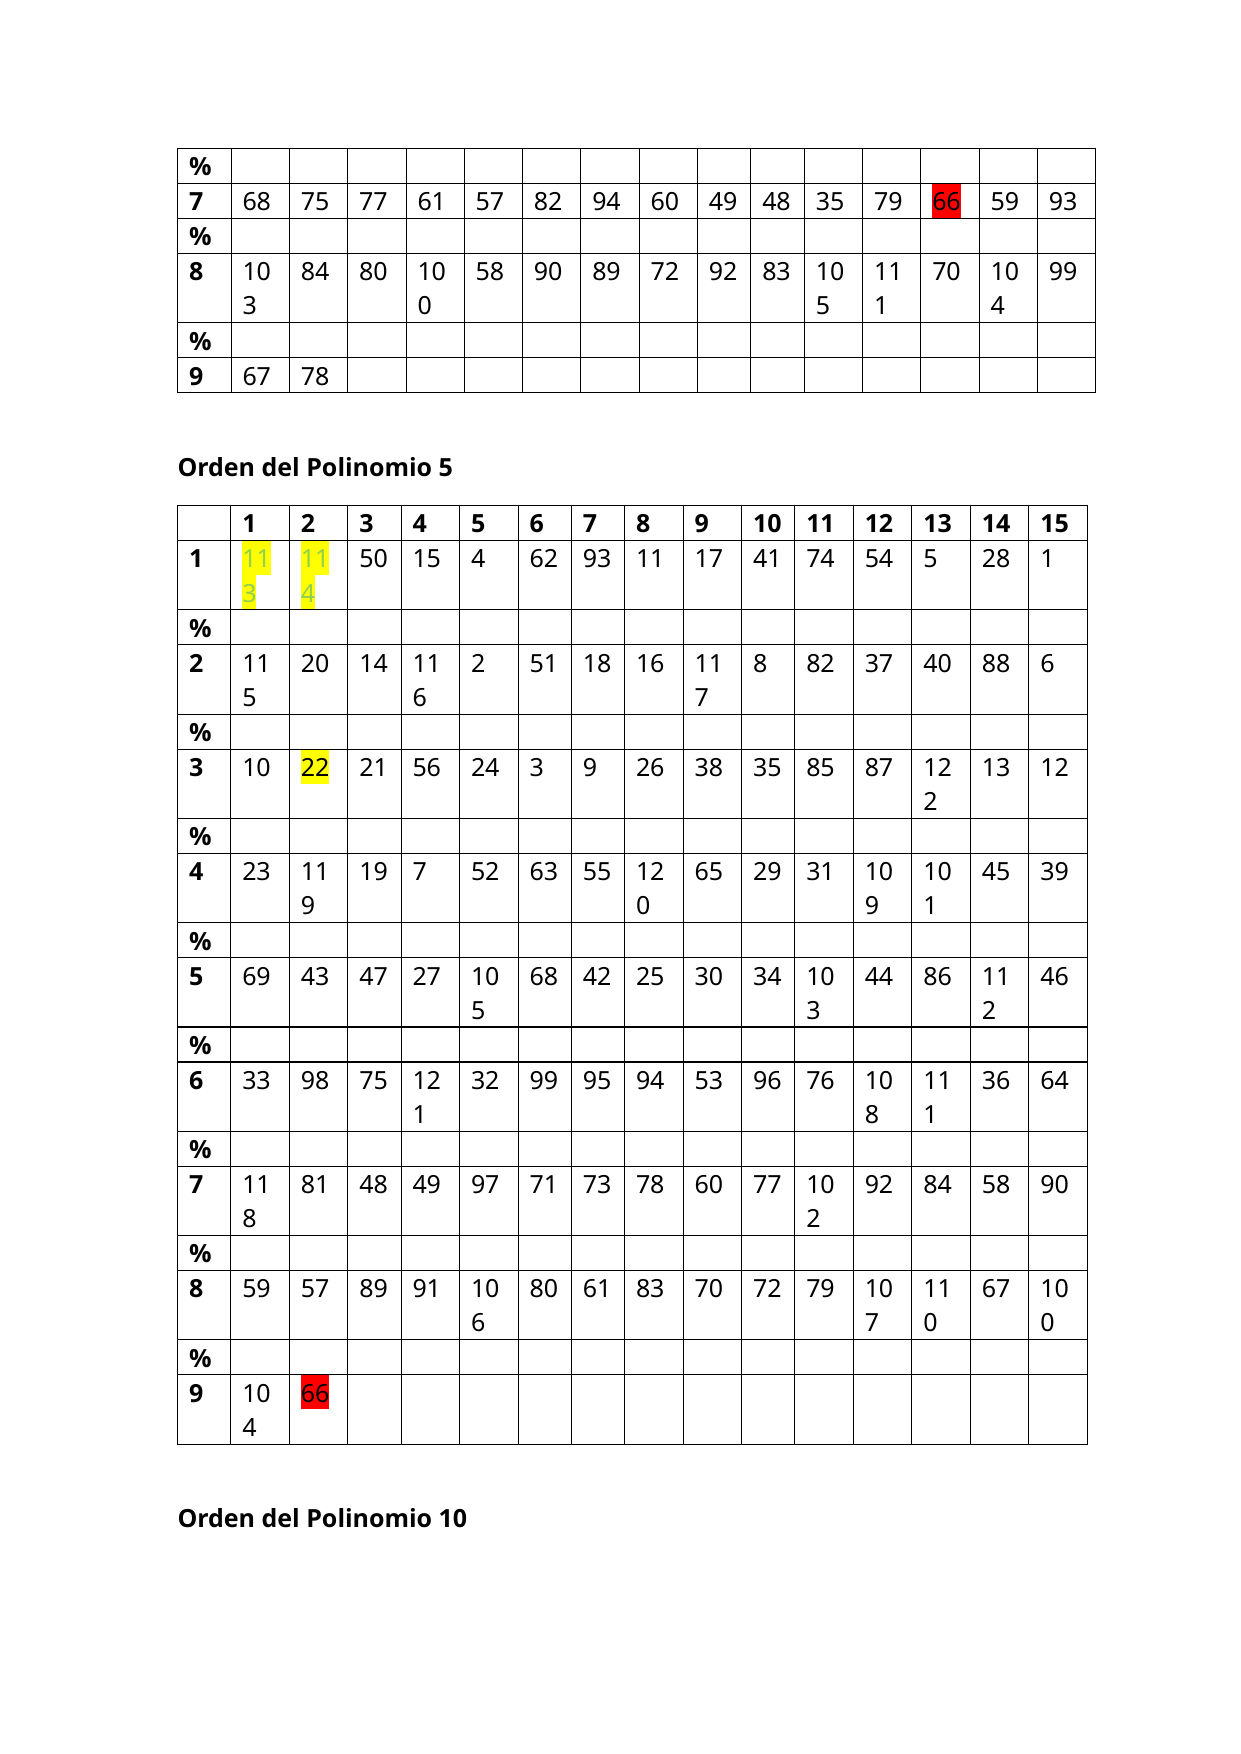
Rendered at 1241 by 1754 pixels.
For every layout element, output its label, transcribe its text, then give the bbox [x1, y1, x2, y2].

table_cell [742, 819, 794, 853]
table_cell 4 [460, 541, 518, 609]
table_cell [290, 923, 347, 957]
table_cell 12 [1029, 750, 1087, 818]
table_cell [795, 1132, 853, 1166]
table_cell [402, 1132, 459, 1166]
table_cell 8 [178, 254, 231, 322]
table_cell [971, 1236, 1028, 1270]
table_cell 66 [290, 1375, 347, 1443]
table_cell [232, 219, 289, 253]
table_cell [572, 1340, 624, 1374]
table_cell 5 [912, 541, 970, 609]
table_cell 40 [912, 645, 970, 713]
table_cell % [178, 1236, 230, 1270]
table_cell [912, 1028, 970, 1061]
table_cell [348, 323, 406, 357]
table_cell [1038, 219, 1095, 253]
table_cell % [178, 1340, 230, 1374]
table_cell 74 [795, 541, 853, 609]
table_cell [460, 819, 518, 853]
table_header 3 [348, 506, 401, 540]
table_cell 33 [231, 1063, 289, 1131]
table_cell [742, 1340, 794, 1374]
table_cell 27 [402, 958, 459, 1026]
table_cell 57 [290, 1271, 347, 1339]
table_cell 1 [1029, 541, 1087, 609]
table_cell [625, 1132, 683, 1166]
table_cell 87 [854, 750, 911, 818]
table_cell 2 [460, 645, 518, 713]
table_cell [348, 1340, 401, 1374]
table_cell 44 [854, 958, 911, 1026]
table_cell 70 [684, 1271, 741, 1339]
table_cell 38 [684, 750, 741, 818]
table_cell [971, 1340, 1028, 1374]
table_cell 68 [519, 958, 571, 1026]
table_cell [290, 819, 347, 853]
table_cell 76 [795, 1063, 853, 1131]
table_cell 111 [863, 254, 920, 322]
table_cell [751, 149, 804, 183]
table_cell [854, 715, 911, 749]
table_cell [698, 323, 750, 357]
table_cell [465, 149, 522, 183]
table_cell [1029, 1236, 1087, 1270]
table_cell [348, 1236, 401, 1270]
table_cell % [178, 219, 231, 253]
table_cell 115 [231, 645, 289, 713]
table_cell % [178, 1028, 230, 1061]
table_cell [460, 610, 518, 644]
table_cell 2 [178, 645, 230, 713]
table_cell [980, 323, 1037, 357]
table_cell 32 [460, 1063, 518, 1131]
table_cell [625, 819, 683, 853]
table_cell [795, 715, 853, 749]
table_cell [971, 1375, 1028, 1443]
table_cell 104 [980, 254, 1037, 322]
table_cell 46 [1029, 958, 1087, 1026]
table_cell % [178, 149, 231, 183]
table_cell [684, 1236, 741, 1270]
table_cell [460, 1132, 518, 1166]
table_cell [980, 149, 1037, 183]
table_cell 66 [961, 184, 979, 218]
table_cell [742, 1132, 794, 1166]
table_cell [519, 610, 571, 644]
table_cell [290, 1340, 347, 1374]
table_header 2 [290, 506, 347, 540]
table_cell 101 [912, 854, 970, 922]
table_cell 109 [854, 854, 911, 922]
text Orden del Polinomio 10 [177, 1500, 1063, 1534]
table_cell 86 [912, 958, 970, 1026]
table_cell 3 [519, 750, 571, 818]
table_cell [625, 715, 683, 749]
table_cell [402, 1340, 459, 1374]
table_cell 81 [290, 1167, 347, 1235]
table_cell 80 [519, 1271, 571, 1339]
table_cell 55 [572, 854, 624, 922]
table_cell 92 [854, 1167, 911, 1235]
table_cell [407, 149, 464, 183]
table_cell 49 [698, 184, 750, 218]
table_cell [742, 1236, 794, 1270]
table_header 7 [572, 506, 624, 540]
table_cell [863, 219, 920, 253]
table_cell 75 [290, 184, 347, 218]
table_cell 59 [980, 184, 1037, 218]
table_cell [407, 358, 464, 392]
table_cell [348, 1375, 401, 1443]
table_cell [980, 219, 1037, 253]
table_cell [684, 1340, 741, 1374]
table_cell [971, 819, 1028, 853]
table_cell [742, 610, 794, 644]
table_cell 10 [231, 750, 289, 818]
table_cell 8 [742, 645, 794, 713]
table_cell [912, 1375, 970, 1443]
table_cell [795, 1028, 853, 1061]
table_cell 31 [795, 854, 853, 922]
table_cell [465, 358, 522, 392]
table_cell [912, 1236, 970, 1270]
table_cell 111 [912, 1063, 970, 1131]
table_cell [805, 358, 862, 392]
table_cell [581, 358, 639, 392]
table_cell 72 [742, 1271, 794, 1339]
table_cell [407, 219, 464, 253]
table_cell 96 [742, 1063, 794, 1131]
table_cell 7 [402, 854, 459, 922]
table_cell 113 [256, 541, 289, 609]
table_cell 6 [1029, 645, 1087, 713]
table_cell [921, 219, 979, 253]
table_cell 107 [854, 1271, 911, 1339]
table_cell [523, 149, 580, 183]
table_cell 100 [1029, 1271, 1087, 1339]
table_header 10 [742, 506, 794, 540]
table_cell [519, 1340, 571, 1374]
table_header 8 [625, 506, 683, 540]
table_cell 52 [460, 854, 518, 922]
table_cell [854, 1340, 911, 1374]
table_cell 48 [751, 184, 804, 218]
table_cell 105 [805, 254, 862, 322]
table_cell [1029, 1028, 1087, 1061]
table_cell [290, 715, 347, 749]
table_cell 24 [460, 750, 518, 818]
table_cell 80 [348, 254, 406, 322]
table_cell 71 [519, 1167, 571, 1235]
table_cell [698, 219, 750, 253]
table_cell 84 [290, 254, 347, 322]
table_cell [290, 149, 347, 183]
table_cell [348, 149, 406, 183]
table_cell 70 [921, 254, 979, 322]
table_header 11 [795, 506, 853, 540]
table_cell [523, 358, 580, 392]
table_cell 73 [572, 1167, 624, 1235]
table_cell [460, 715, 518, 749]
table_cell 39 [1029, 854, 1087, 922]
table_cell [625, 1375, 683, 1443]
table_cell 34 [742, 958, 794, 1026]
table_cell [742, 1375, 794, 1443]
table_cell 77 [348, 184, 406, 218]
table_cell [640, 149, 697, 183]
table_cell 53 [684, 1063, 741, 1131]
table_cell % [178, 1132, 230, 1166]
table_cell [1029, 610, 1087, 644]
table_cell 84 [912, 1167, 970, 1235]
table_header 4 [402, 506, 459, 540]
table_cell 65 [684, 854, 741, 922]
table_cell 82 [523, 184, 580, 218]
table_cell 114 [315, 541, 347, 609]
table_cell 62 [519, 541, 571, 609]
table_cell [742, 715, 794, 749]
table_cell [980, 358, 1037, 392]
table_cell [795, 1340, 853, 1374]
table_cell 5 [178, 958, 230, 1026]
table_cell 50 [348, 541, 401, 609]
table_cell [921, 358, 979, 392]
table_cell 43 [290, 958, 347, 1026]
table_cell [640, 219, 697, 253]
text Orden del Polinomio 5 [177, 449, 1063, 483]
table_cell 35 [805, 184, 862, 218]
table_cell [854, 1236, 911, 1270]
table_cell [465, 219, 522, 253]
table_cell 9 [178, 358, 231, 392]
table_cell [348, 610, 401, 644]
table_cell 49 [402, 1167, 459, 1235]
table_cell [572, 1375, 624, 1443]
table_cell 22 [290, 750, 347, 818]
table_cell [1038, 358, 1095, 392]
table_cell 98 [290, 1063, 347, 1131]
table_cell [805, 323, 862, 357]
table_cell [971, 715, 1028, 749]
table_cell [640, 323, 697, 357]
table_cell 16 [625, 645, 683, 713]
table_cell [854, 1375, 911, 1443]
table_cell [460, 1340, 518, 1374]
table_cell [863, 149, 920, 183]
table_cell % [178, 610, 230, 644]
table_cell 15 [402, 541, 459, 609]
table_header [178, 506, 230, 540]
table_cell 67 [971, 1271, 1028, 1339]
table_cell [572, 610, 624, 644]
table_cell [572, 819, 624, 853]
table_cell 90 [1029, 1167, 1087, 1235]
table_cell [1038, 149, 1095, 183]
table_cell 26 [625, 750, 683, 818]
table_cell 122 [912, 750, 970, 818]
table_cell [402, 1375, 459, 1443]
table_cell 57 [465, 184, 522, 218]
table_cell 19 [348, 854, 401, 922]
table_cell 45 [971, 854, 1028, 922]
table_cell [581, 323, 639, 357]
table_cell [348, 1132, 401, 1166]
table_cell [402, 1236, 459, 1270]
table_cell 1 [178, 541, 230, 609]
table_cell 95 [572, 1063, 624, 1131]
table_cell 110 [912, 1271, 970, 1339]
table_cell [971, 1028, 1028, 1061]
table_cell 13 [971, 750, 1028, 818]
table_cell [921, 323, 979, 357]
table_cell [290, 610, 347, 644]
table_cell [1029, 1375, 1087, 1443]
table_cell 68 [232, 184, 289, 218]
table_cell [795, 1375, 853, 1443]
table_cell % [178, 819, 230, 853]
table_cell [854, 923, 911, 957]
table_cell [625, 923, 683, 957]
table_cell [519, 1132, 571, 1166]
table_cell 106 [460, 1271, 518, 1339]
table_header 9 [684, 506, 741, 540]
table_cell 23 [231, 854, 289, 922]
table_cell 91 [402, 1271, 459, 1339]
table_cell [912, 819, 970, 853]
table_cell 9 [178, 1375, 230, 1443]
table_cell [232, 149, 289, 183]
table_cell 51 [519, 645, 571, 713]
table_cell 82 [795, 645, 853, 713]
table_cell [519, 1236, 571, 1270]
table_cell [684, 923, 741, 957]
table_cell [1029, 1132, 1087, 1166]
table_cell [519, 1028, 571, 1061]
table_cell 4 [178, 854, 230, 922]
table_cell [795, 610, 853, 644]
table_cell [572, 715, 624, 749]
table_cell [290, 219, 347, 253]
table_cell [460, 1236, 518, 1270]
table_cell [348, 219, 406, 253]
table_cell % [178, 715, 230, 749]
table_cell [698, 358, 750, 392]
table_cell [465, 323, 522, 357]
table_cell [751, 219, 804, 253]
table_cell [402, 923, 459, 957]
table_cell [751, 358, 804, 392]
table_cell 21 [348, 750, 401, 818]
table_cell 61 [572, 1271, 624, 1339]
table_cell 59 [231, 1271, 289, 1339]
table_header 13 [912, 506, 970, 540]
table_cell 94 [625, 1063, 683, 1131]
table_cell [572, 923, 624, 957]
table_cell [460, 1028, 518, 1061]
table_cell [348, 819, 401, 853]
table_cell 116 [402, 645, 459, 713]
table_cell [231, 923, 289, 957]
table_cell 58 [465, 254, 522, 322]
table_cell 85 [795, 750, 853, 818]
table_cell [912, 715, 970, 749]
table_cell [290, 323, 347, 357]
table_cell [742, 1028, 794, 1061]
table_cell [523, 323, 580, 357]
table_cell 108 [854, 1063, 911, 1131]
table_cell 6 [178, 1063, 230, 1131]
table_cell [348, 923, 401, 957]
table_cell [805, 149, 862, 183]
table_cell 119 [290, 854, 347, 922]
table_cell 11 [625, 541, 683, 609]
table_cell [742, 923, 794, 957]
table_cell 103 [232, 254, 289, 322]
table_cell [231, 610, 289, 644]
table_cell 90 [523, 254, 580, 322]
table_cell [348, 1028, 401, 1061]
table_cell [625, 610, 683, 644]
table_cell [519, 923, 571, 957]
table_cell [625, 1028, 683, 1061]
table_cell [1029, 715, 1087, 749]
table_cell [232, 323, 289, 357]
table_cell 47 [348, 958, 401, 1026]
table_cell 35 [742, 750, 794, 818]
table_cell [348, 715, 401, 749]
table_cell [912, 923, 970, 957]
table_cell [863, 358, 920, 392]
table_cell 20 [290, 645, 347, 713]
table_cell [684, 610, 741, 644]
table_cell [231, 715, 289, 749]
table_cell [795, 923, 853, 957]
table_cell 61 [407, 184, 464, 218]
table_cell [290, 1028, 347, 1061]
table_cell [348, 358, 406, 392]
table_cell [912, 610, 970, 644]
table_cell 60 [684, 1167, 741, 1235]
table_cell [460, 923, 518, 957]
table_cell [698, 149, 750, 183]
table_cell 79 [795, 1271, 853, 1339]
table_cell [402, 819, 459, 853]
table_cell 54 [854, 541, 911, 609]
table_cell [912, 1340, 970, 1374]
table_cell 36 [971, 1063, 1028, 1131]
table_cell [402, 610, 459, 644]
table_cell [572, 1132, 624, 1166]
table_cell 99 [1038, 254, 1095, 322]
table_cell 14 [348, 645, 401, 713]
table_cell [460, 1375, 518, 1443]
table_cell 89 [581, 254, 639, 322]
table_cell 92 [698, 254, 750, 322]
table_cell 103 [795, 958, 853, 1026]
table_cell 60 [640, 184, 697, 218]
table_cell [231, 1236, 289, 1270]
table_cell 121 [402, 1063, 459, 1131]
table_cell 104 [231, 1375, 289, 1443]
table_cell 99 [519, 1063, 571, 1131]
table_cell [625, 1340, 683, 1374]
table_header 5 [460, 506, 518, 540]
table_cell [231, 819, 289, 853]
table_cell 28 [971, 541, 1028, 609]
table_header 6 [519, 506, 571, 540]
table_cell [912, 1132, 970, 1166]
table_cell [795, 819, 853, 853]
table_cell 78 [625, 1167, 683, 1235]
table_header 15 [1029, 506, 1087, 540]
table_cell [1038, 323, 1095, 357]
table_cell [519, 715, 571, 749]
table_cell [854, 1132, 911, 1166]
table_cell [751, 323, 804, 357]
table_cell 89 [348, 1271, 401, 1339]
table_cell [581, 219, 639, 253]
table_cell [231, 1028, 289, 1061]
table_cell 105 [460, 958, 518, 1026]
table_cell 69 [231, 958, 289, 1026]
table_cell [854, 610, 911, 644]
table_cell [231, 1132, 289, 1166]
table_cell [402, 715, 459, 749]
table_cell [290, 1236, 347, 1270]
table_cell 83 [625, 1271, 683, 1339]
table_cell 100 [407, 254, 464, 322]
table_cell 117 [684, 645, 741, 713]
table_cell 93 [572, 541, 624, 609]
table_cell 7 [178, 1167, 230, 1235]
table_cell 7 [178, 184, 231, 218]
table_cell 25 [625, 958, 683, 1026]
table_cell 72 [640, 254, 697, 322]
table_cell 29 [742, 854, 794, 922]
table_cell 37 [854, 645, 911, 713]
table_cell [684, 819, 741, 853]
table_cell [572, 1028, 624, 1061]
table_cell 83 [751, 254, 804, 322]
table_cell 18 [572, 645, 624, 713]
table_cell [1029, 1340, 1087, 1374]
table_cell [684, 1375, 741, 1443]
table_cell [523, 219, 580, 253]
table_cell 78 [290, 358, 347, 392]
table_cell [921, 149, 979, 183]
table_cell 48 [348, 1167, 401, 1235]
table_cell 102 [795, 1167, 853, 1235]
table_cell [971, 610, 1028, 644]
table_header 12 [854, 506, 911, 540]
table_header 14 [971, 506, 1028, 540]
table_cell [290, 1132, 347, 1166]
table_cell [407, 323, 464, 357]
table_cell [1029, 819, 1087, 853]
table_cell [231, 1340, 289, 1374]
table_cell [795, 1236, 853, 1270]
table_cell [971, 923, 1028, 957]
table_cell 97 [460, 1167, 518, 1235]
table_cell % [178, 323, 231, 357]
table_cell 94 [581, 184, 639, 218]
table_cell [684, 715, 741, 749]
table_cell [684, 1132, 741, 1166]
table_header 1 [231, 506, 289, 540]
table_cell 75 [348, 1063, 401, 1131]
table_cell 63 [519, 854, 571, 922]
table_cell [971, 1132, 1028, 1166]
table_cell 79 [863, 184, 920, 218]
table_cell 3 [178, 750, 230, 818]
table_cell [854, 1028, 911, 1061]
table_cell 120 [625, 854, 683, 922]
table_cell 30 [684, 958, 741, 1026]
table_cell 112 [971, 958, 1028, 1026]
table_cell [805, 219, 862, 253]
table_cell 67 [232, 358, 289, 392]
table_cell [640, 358, 697, 392]
table_cell 41 [742, 541, 794, 609]
table_cell 17 [684, 541, 741, 609]
table_cell [625, 1236, 683, 1270]
table_cell [684, 1028, 741, 1061]
table_cell % [178, 923, 230, 957]
table_cell 77 [742, 1167, 794, 1235]
table_cell 42 [572, 958, 624, 1026]
table_cell [863, 323, 920, 357]
table_cell 93 [1038, 184, 1095, 218]
table_cell [519, 1375, 571, 1443]
table_cell [581, 149, 639, 183]
table_cell 56 [402, 750, 459, 818]
table_cell 8 [178, 1271, 230, 1339]
table_cell 64 [1029, 1063, 1087, 1131]
table_cell [519, 819, 571, 853]
table_cell [854, 819, 911, 853]
table_cell 58 [971, 1167, 1028, 1235]
table_cell 118 [231, 1167, 289, 1235]
table_cell [572, 1236, 624, 1270]
table_cell [402, 1028, 459, 1061]
table_cell 9 [572, 750, 624, 818]
table_cell 88 [971, 645, 1028, 713]
table_cell [1029, 923, 1087, 957]
